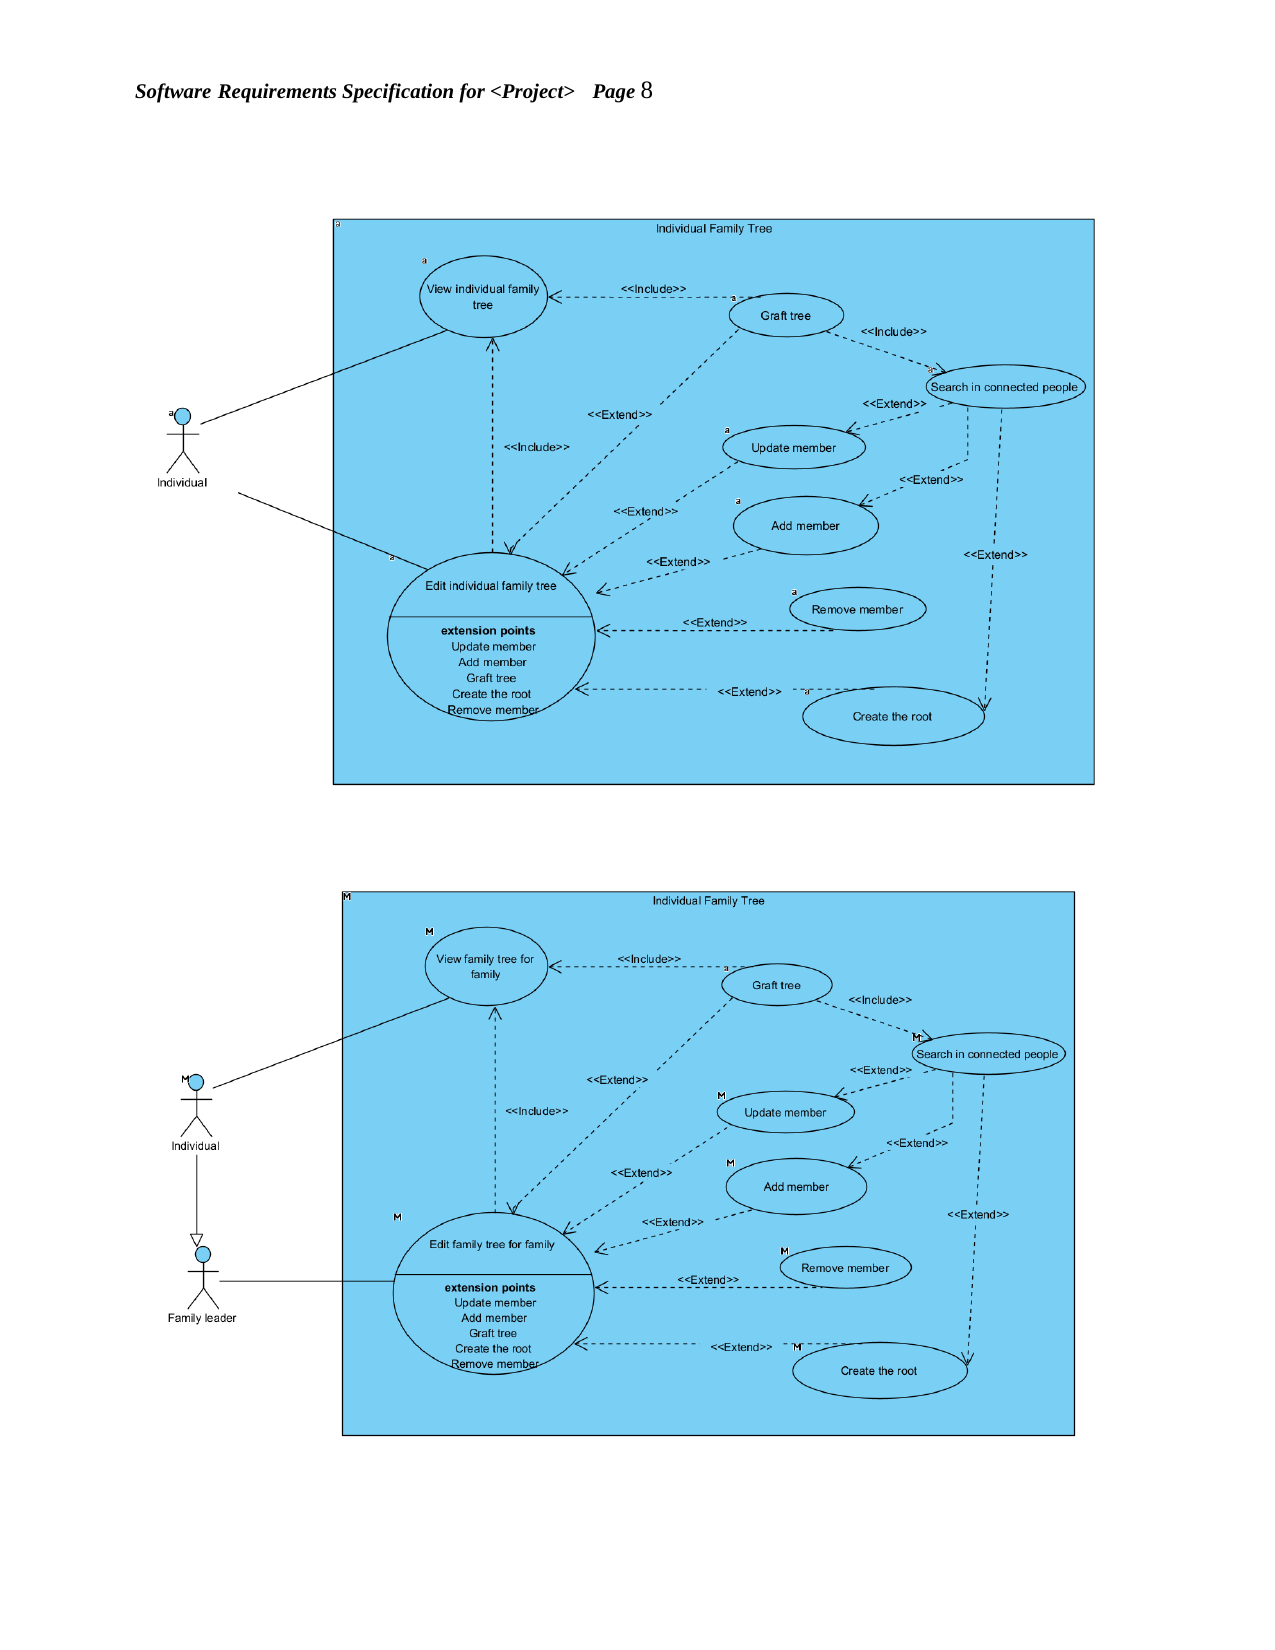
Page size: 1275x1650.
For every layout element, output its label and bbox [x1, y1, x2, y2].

picture [135, 150, 1140, 1475]
